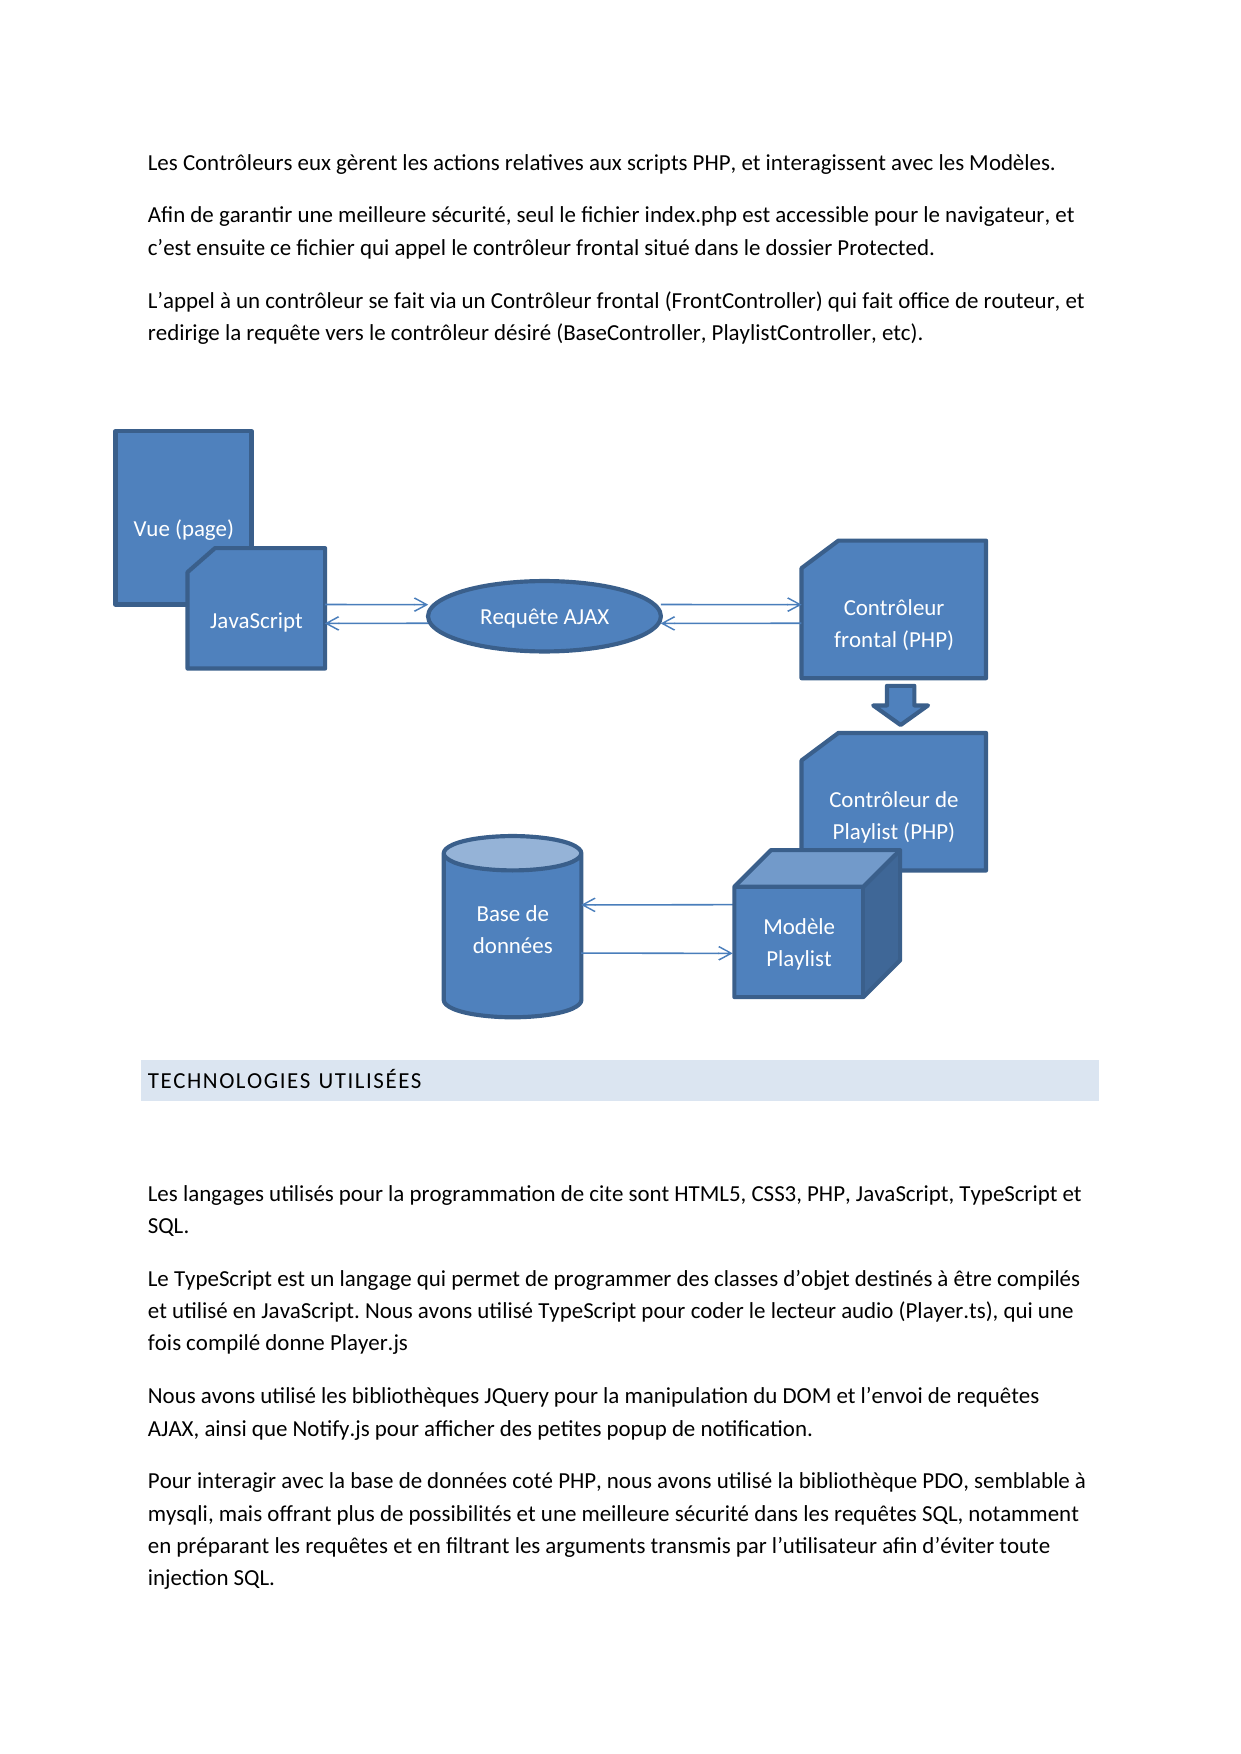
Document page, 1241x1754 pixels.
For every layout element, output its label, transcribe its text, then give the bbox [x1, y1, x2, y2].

subtitle Technologies utilisées [148, 1067, 1093, 1094]
text Nous avons utilisé les bibliothèques JQuery pour la manipulation du DOM et l’envoi de requêtes AJAX, ainsi que Notify.js pour afficher des petites popup de notification. [148, 1381, 1093, 1442]
text Les langages utilisés pour la programmation de cite sont HTML5, CSS3, PHP, JavaScript, TypeScript et SQL. [148, 1179, 1093, 1239]
text Le TypeScript est un langage qui permet de programmer des classes d’objet destinés à être compilés et utilisé en JavaScript. Nous avons utilisé TypeScript pour coder le lecteur audio (Player.ts), qui une fois compilé donne Player.js [148, 1264, 1093, 1356]
text Les Contrôleurs eux gèrent les actions relatives aux scripts PHP, et interagissent avec les Modèles. [148, 148, 1093, 176]
text Afin de garantir une meilleure sécurité, seul le fichier index.php est accessible pour le navigateur, et c’est ensuite ce fichier qui appel le contrôleur frontal situé dans le dossier Protected. [148, 201, 1093, 261]
text L’appel à un contrôleur se fait via un Contrôleur frontal (FrontController) qui fait office de routeur, et redirige la requête vers le contrôleur désiré (BaseController, PlaylistController, etc). [148, 286, 1093, 346]
text Pour interagir avec la base de données coté PHP, nous avons utilisé la bibliothèque PDO, semblable à mysqli, mais offrant plus de possibilités et une meilleure sécurité dans les requêtes SQL, notamment en préparant les requêtes et en filtrant les arguments transmis par l’utilisateur afin d’éviter toute injection SQL. [148, 1467, 1093, 1591]
